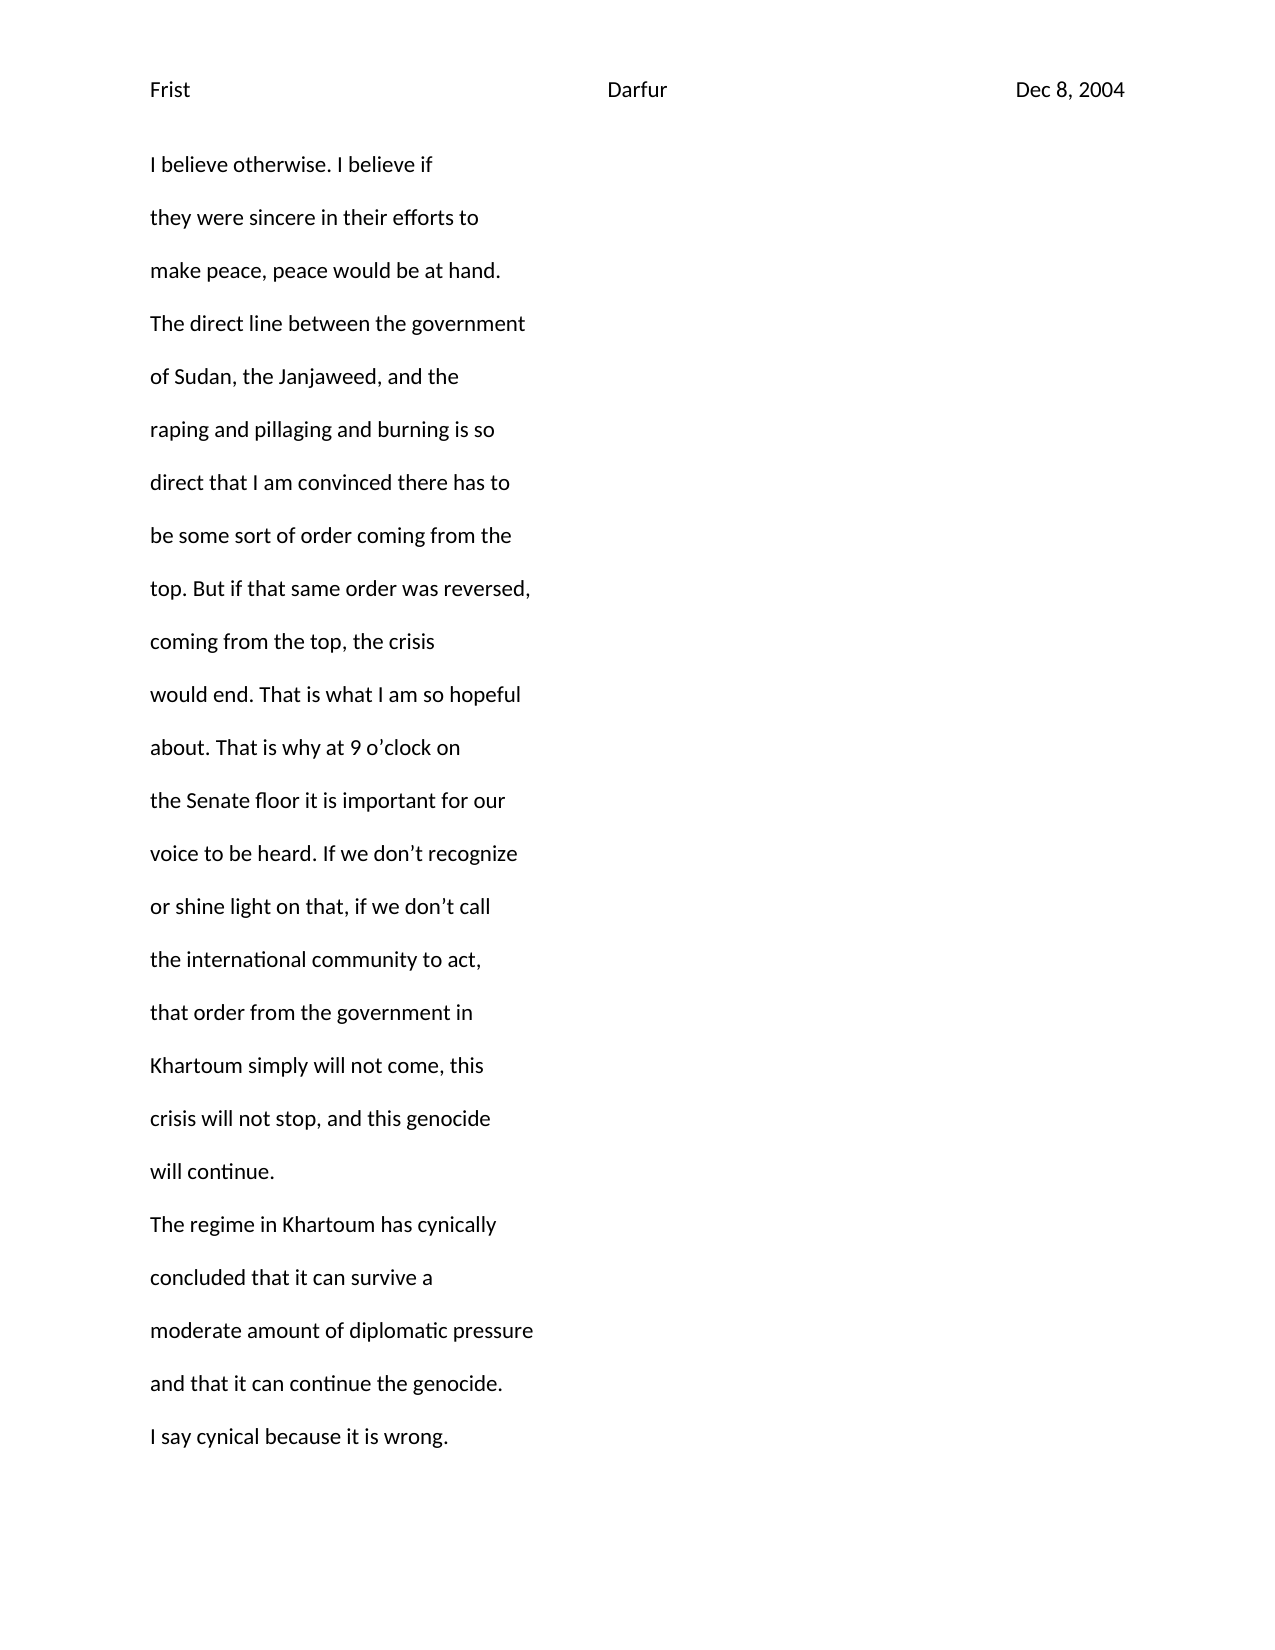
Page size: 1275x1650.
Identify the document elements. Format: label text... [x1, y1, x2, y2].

text that order from the government in [150, 998, 1125, 1026]
text crisis will not stop, and this genocide [150, 1104, 1125, 1132]
text make peace, peace would be at hand. [150, 256, 1125, 284]
text about. That is why at 9 o’clock on [150, 733, 1125, 761]
text raping and pillaging and burning is so [150, 415, 1125, 443]
text concluded that it can survive a [150, 1263, 1125, 1291]
text The regime in Khartoum has cynically [150, 1210, 1125, 1238]
text The direct line between the government [150, 309, 1125, 337]
text be some sort of order coming from the [150, 521, 1125, 549]
text moderate amount of diplomatic pressure [150, 1316, 1125, 1344]
text direct that I am convinced there has to [150, 468, 1125, 496]
text or shine light on that, if we don’t call [150, 892, 1125, 920]
text would end. That is what I am so hopeful [150, 680, 1125, 708]
text the Senate floor it is important for our [150, 786, 1125, 814]
text they were sincere in their efforts to [150, 203, 1125, 231]
text Khartoum simply will not come, this [150, 1051, 1125, 1079]
text voice to be heard. If we don’t recognize [150, 839, 1125, 867]
text and that it can continue the genocide. [150, 1369, 1125, 1397]
text I believe otherwise. I believe if [150, 150, 1125, 178]
text of Sudan, the Janjaweed, and the [150, 362, 1125, 390]
text top. But if that same order was reversed, [150, 574, 1125, 602]
text will continue. [150, 1157, 1125, 1185]
text coming from the top, the crisis [150, 627, 1125, 655]
text I say cynical because it is wrong. [150, 1422, 1125, 1451]
text the international community to act, [150, 945, 1125, 973]
